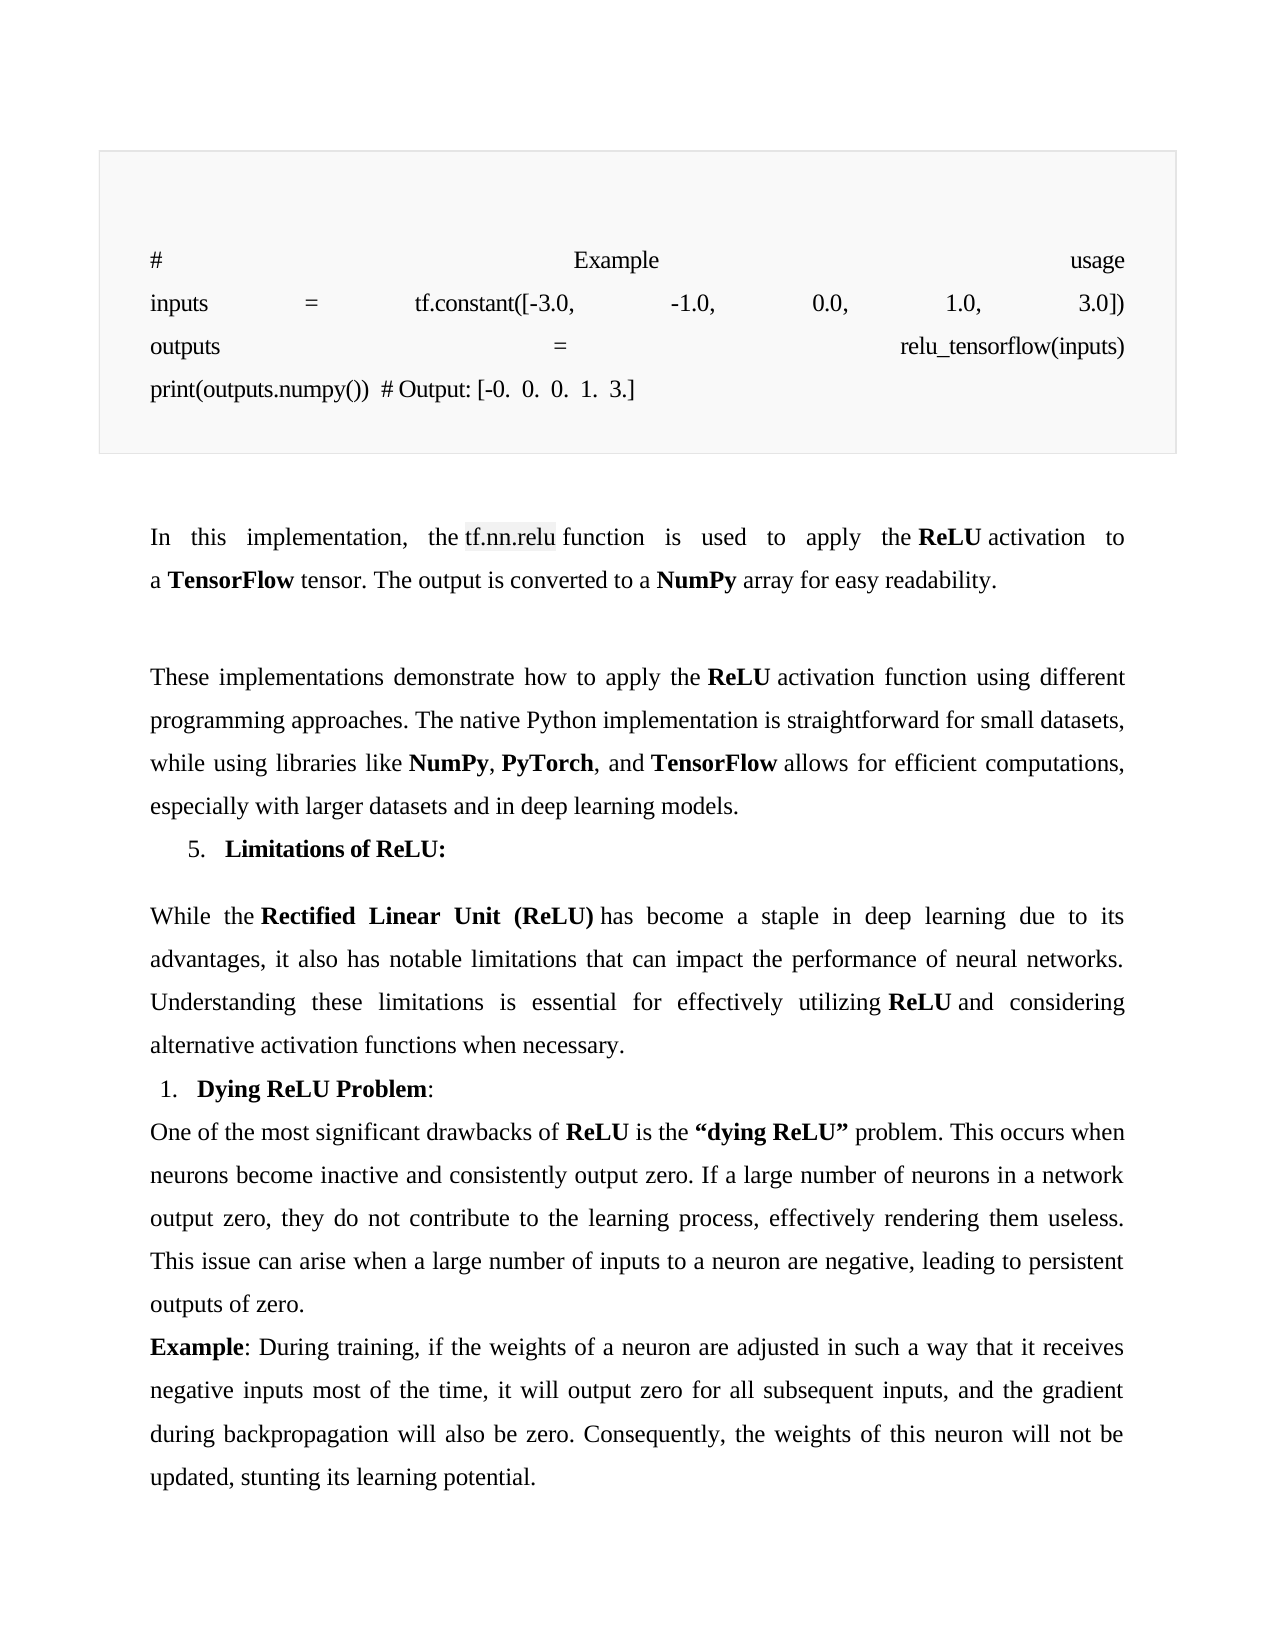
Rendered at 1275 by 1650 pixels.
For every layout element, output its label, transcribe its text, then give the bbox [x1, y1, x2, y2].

text These implementations demonstrate how to apply the ReLU activation function using different programming approaches. The native Python implementation is straightforward for small datasets, while using libraries like NumPy, PyTorch, and TensorFlow allows for efficient computations, especially with larger datasets and in deep learning models. [150, 662, 1125, 820]
subtitle Limitations of ReLU: [187, 834, 1125, 863]
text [100, 152, 1175, 453]
text Example: During training, if the weights of a neuron are adjusted in such a way that it receives negative inputs most of the time, it will output zero for all subsequent inputs, and the gradient during backpropagation will also be zero. Consequently, the weights of this neuron will not be updated, stunting its learning potential. [150, 1332, 1125, 1491]
text In this implementation, the tf.nn.relu function is used to apply the ReLU activation to a TensorFlow tensor. The output is converted to a NumPy array for easy readability. [150, 522, 1125, 594]
text While the Rectified Linear Unit (ReLU) has become a staple in deep learning due to its advantages, it also has notable limitations that can impact the performance of neural networks. Understanding these limitations is essential for effectively utilizing ReLU and considering alternative activation functions when necessary. [150, 901, 1125, 1059]
text One of the most significant drawbacks of ReLU is the “dying ReLU” problem. This occurs when neurons become inactive and consistently output zero. If a large number of neurons in a network output zero, they do not contribute to the learning process, effectively rendering them useless. This issue can arise when a large number of inputs to a neuron are negative, leading to persistent outputs of zero. [150, 1117, 1125, 1318]
list Dying ReLU Problem: [159, 1074, 1125, 1102]
